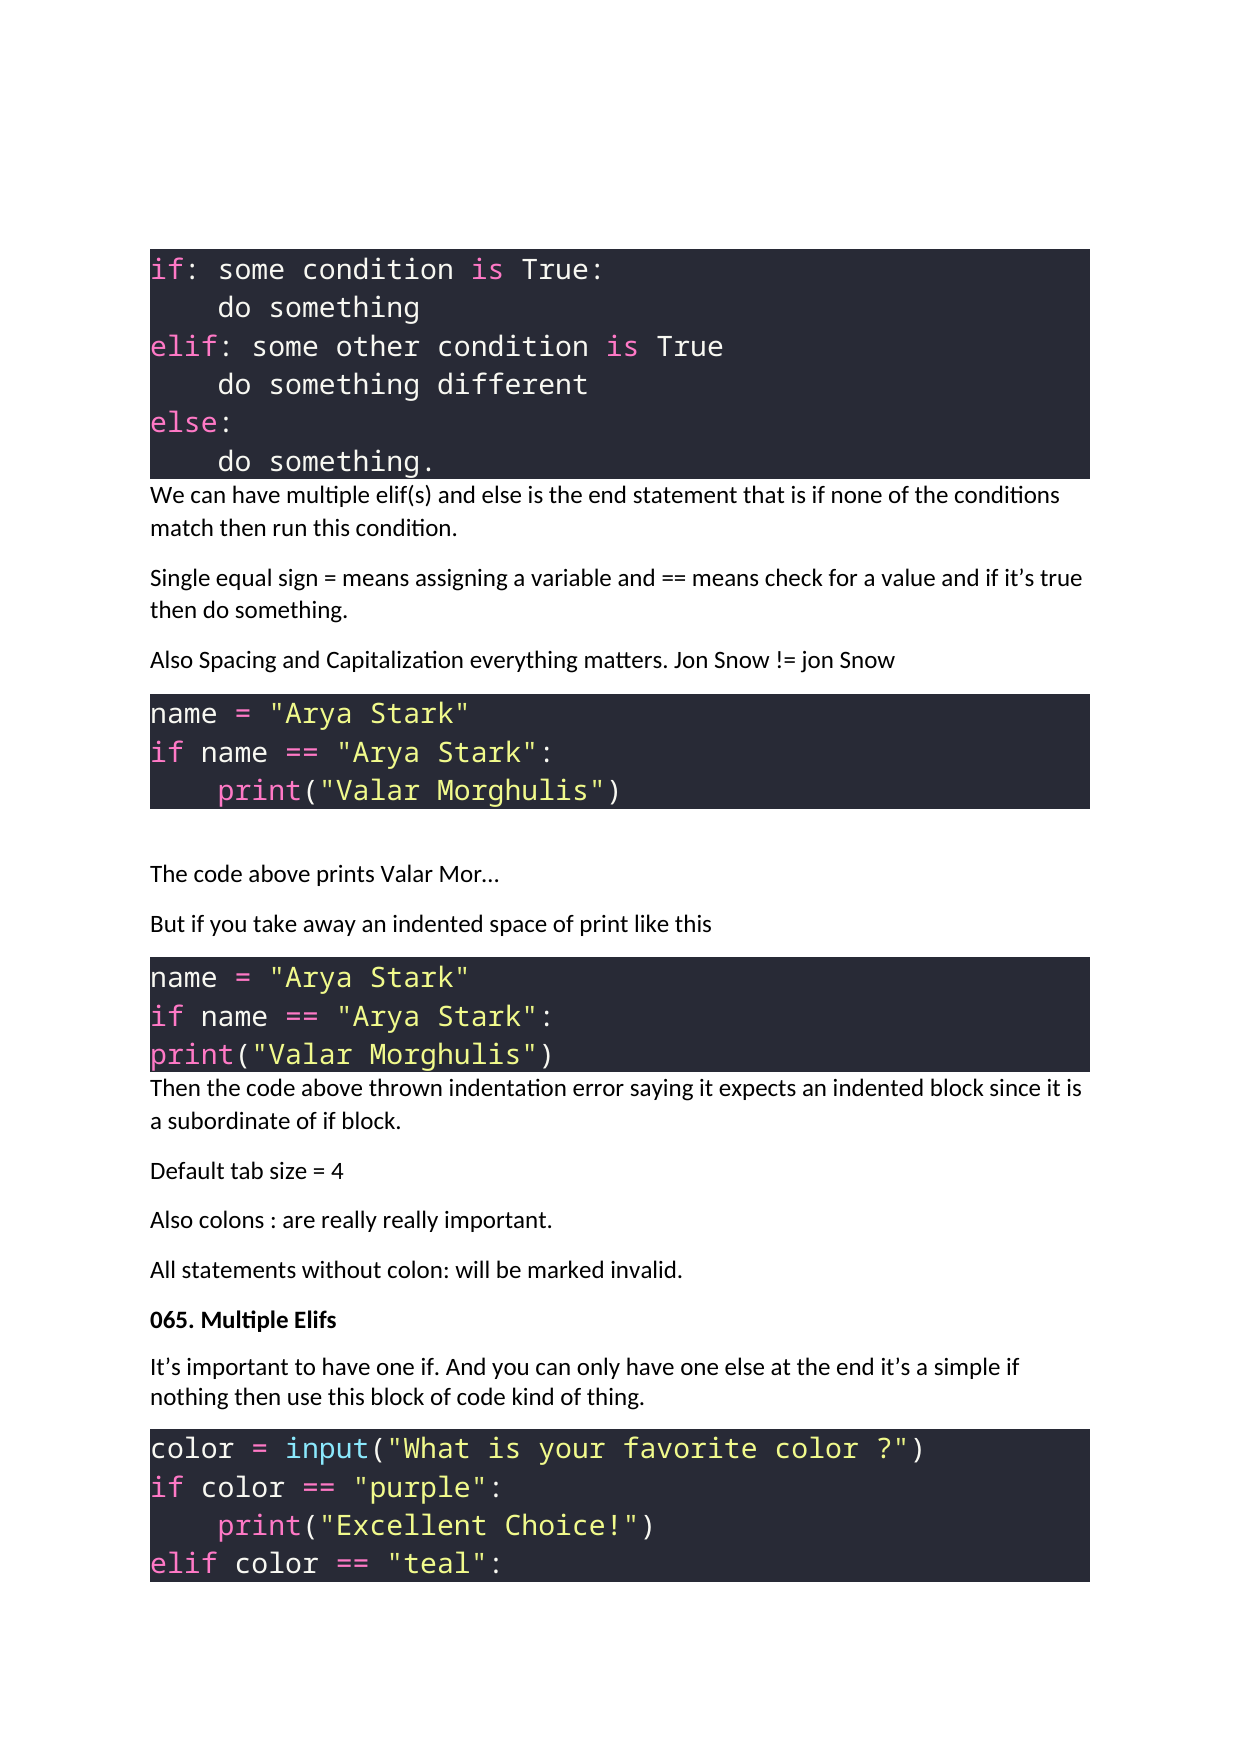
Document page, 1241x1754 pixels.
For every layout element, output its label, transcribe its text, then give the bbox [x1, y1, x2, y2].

text do something different [150, 364, 1090, 402]
text do something. [150, 441, 1090, 479]
text 065. Multiple Elifs [150, 1304, 1090, 1334]
text elif: some other condition is True [150, 326, 1090, 364]
text It’s important to have one if. And you can only have one else at the end it’s a simple if nothing then use this block of code kind of thing. [150, 1351, 1090, 1412]
text Default tab size = 4 [150, 1155, 1090, 1186]
text color = input("What is your favorite color ?") [150, 1429, 1090, 1467]
text But if you take away an indented space of print like this [150, 908, 1090, 938]
text if name == "Arya Stark": [150, 732, 1090, 770]
text Also Spacing and Capitalization everything matters. Jon Snow != jon Snow [150, 644, 1090, 675]
text if: some condition is True: [150, 249, 1090, 287]
text print("Valar Morghulis") [150, 770, 1090, 809]
text do something [150, 287, 1090, 326]
text print("Valar Morghulis") [150, 1034, 1090, 1072]
text if color == "purple": [150, 1467, 1090, 1505]
text print("Excellent Choice!") [150, 1505, 1090, 1544]
text All statements without colon: will be marked invalid. [150, 1254, 1090, 1285]
text Then the code above thrown indentation error saying it expects an indented block since it is a subordinate of if block. [150, 1072, 1090, 1136]
text Single equal sign = means assigning a variable and == means check for a value and if it’s true then do something. [150, 562, 1090, 625]
text name = "Arya Stark" [150, 694, 1090, 732]
text We can have multiple elif(s) and else is the end statement that is if none of the conditions match then run this condition. [150, 479, 1090, 543]
text name = "Arya Stark" [150, 957, 1090, 996]
text else: [150, 402, 1090, 441]
text Also colons : are really really important. [150, 1204, 1090, 1235]
text if name == "Arya Stark": [150, 996, 1090, 1034]
text elif color == "teal": [150, 1544, 1090, 1582]
text The code above prints Valar Mor… [150, 858, 1090, 889]
